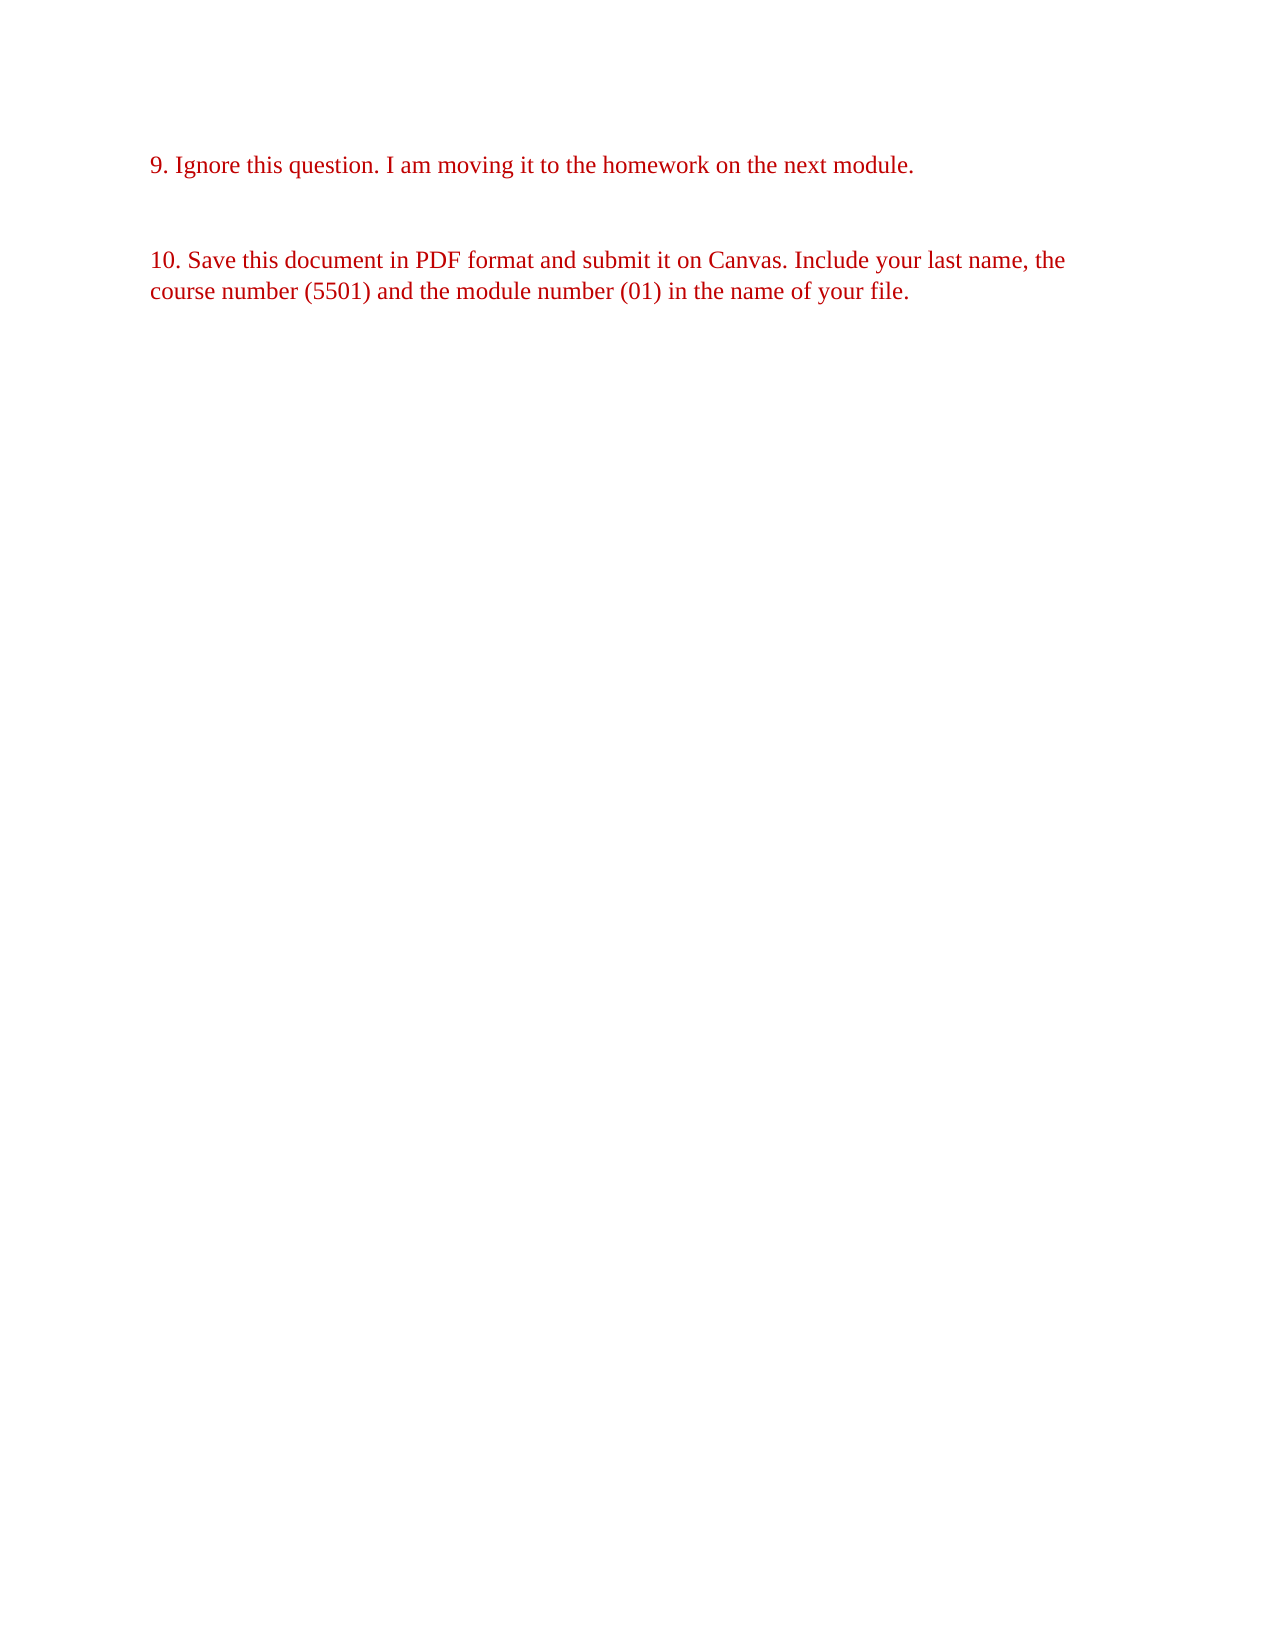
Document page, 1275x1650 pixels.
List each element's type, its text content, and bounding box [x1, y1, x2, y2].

text 9. Ignore this question. I am moving it to the homework on the next module. [150, 150, 1125, 179]
text 10. Save this document in PDF format and submit it on Canvas. Include your last name, the course number (5501) and the module number (01) in the name of your file. [150, 245, 1125, 305]
